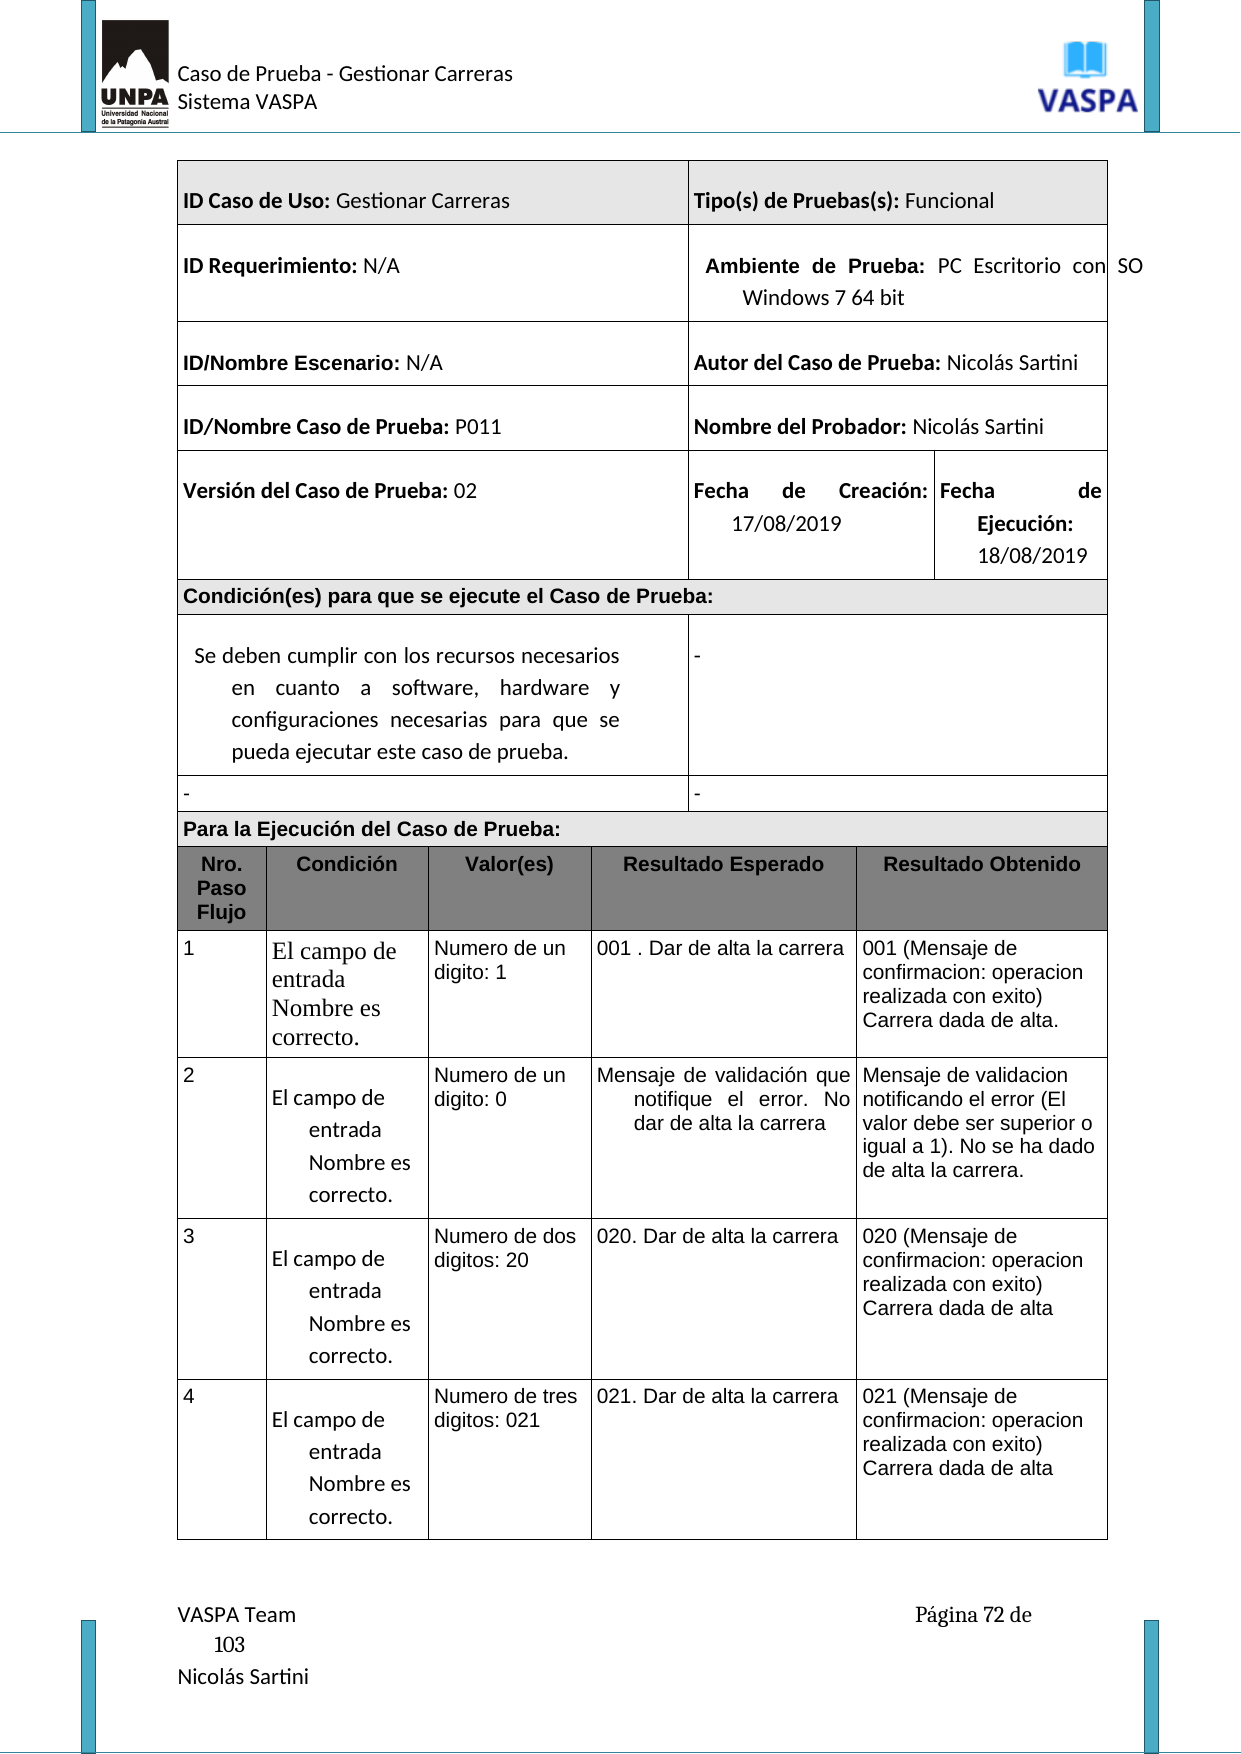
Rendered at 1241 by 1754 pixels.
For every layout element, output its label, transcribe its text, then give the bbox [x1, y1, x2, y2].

table_cell [689, 225, 1107, 321]
table_cell Resultado Esperado [592, 847, 856, 930]
picture [1032, 21, 1143, 132]
table_cell 3 [178, 1219, 266, 1378]
table_cell Fecha de Ejecución: 18/08/2019 [935, 451, 1107, 578]
table_cell Numero de un digito: 1 [429, 931, 591, 1057]
table_cell Resultado Obtenido [857, 847, 1107, 930]
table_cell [267, 1380, 428, 1539]
table_cell El campo de entrada Nombre es correcto. [267, 931, 428, 1057]
table_cell El campo de entrada Nombre es correcto. [267, 1219, 428, 1378]
table_cell 001 (Mensaje de confirmacion: operacion realizada con exito) Carrera dada de alta. [857, 931, 1107, 1057]
table_cell Condición [267, 847, 428, 930]
table_cell Condición(es) para que se ejecute el Caso de Prueba: [178, 580, 1107, 614]
table_cell 001 . Dar de alta la carrera [592, 931, 856, 1057]
table_cell ID Caso de Uso: Gestionar Carreras [178, 161, 688, 224]
table_cell Para la Ejecución del Caso de Prueba: [178, 812, 1107, 846]
table_cell - [178, 776, 688, 811]
table_cell Fecha de Creación: 17/08/2019 [689, 451, 934, 578]
table_cell Nro. Paso Flujo [178, 847, 266, 930]
table_cell Nombre del Probador: Nicolás Sartini [689, 386, 1107, 450]
picture [100, 18, 170, 129]
table_cell Autor del Caso de Prueba: Nicolás Sartini [689, 322, 1107, 385]
table_cell Numero de tres digitos: 021 [429, 1380, 591, 1539]
table_cell 020 (Mensaje de confirmacion: operacion realizada con exito) Carrera dada de alta [857, 1219, 1107, 1378]
table_cell 021 (Mensaje de confirmacion: operacion realizada con exito) Carrera dada de alta [857, 1380, 1107, 1539]
table_cell 2 [178, 1058, 266, 1217]
table_cell ID/Nombre Escenario: N/A [178, 322, 688, 385]
table_cell [178, 615, 688, 775]
table_cell Versión del Caso de Prueba: 02 [178, 451, 688, 578]
table_cell - [689, 615, 1107, 775]
table_cell ID Requerimiento: N/A [178, 225, 688, 321]
table_cell 1 [178, 931, 266, 1057]
table_cell Numero de un digito: 0 [429, 1058, 591, 1217]
table_cell El campo de entrada Nombre es correcto. [267, 1058, 428, 1217]
table_cell Mensaje de validacion notificando el error (El valor debe ser superior o igual a 1). No se ha dado de alta la carrera. [857, 1058, 1107, 1217]
table_cell Mensaje de validación que notifique el error. No dar de alta la carrera [592, 1058, 856, 1217]
table_cell 4 [178, 1380, 266, 1539]
table_cell Numero de dos digitos: 20 [429, 1219, 591, 1378]
table_cell 021. Dar de alta la carrera [592, 1380, 856, 1539]
table_cell - [689, 776, 1107, 811]
table_cell ID/Nombre Caso de Prueba: P011 [178, 386, 688, 450]
table_cell Valor(es) [429, 847, 591, 930]
table_cell 020. Dar de alta la carrera [592, 1219, 856, 1378]
table_cell Tipo(s) de Pruebas(s): Funcional [689, 161, 1107, 224]
